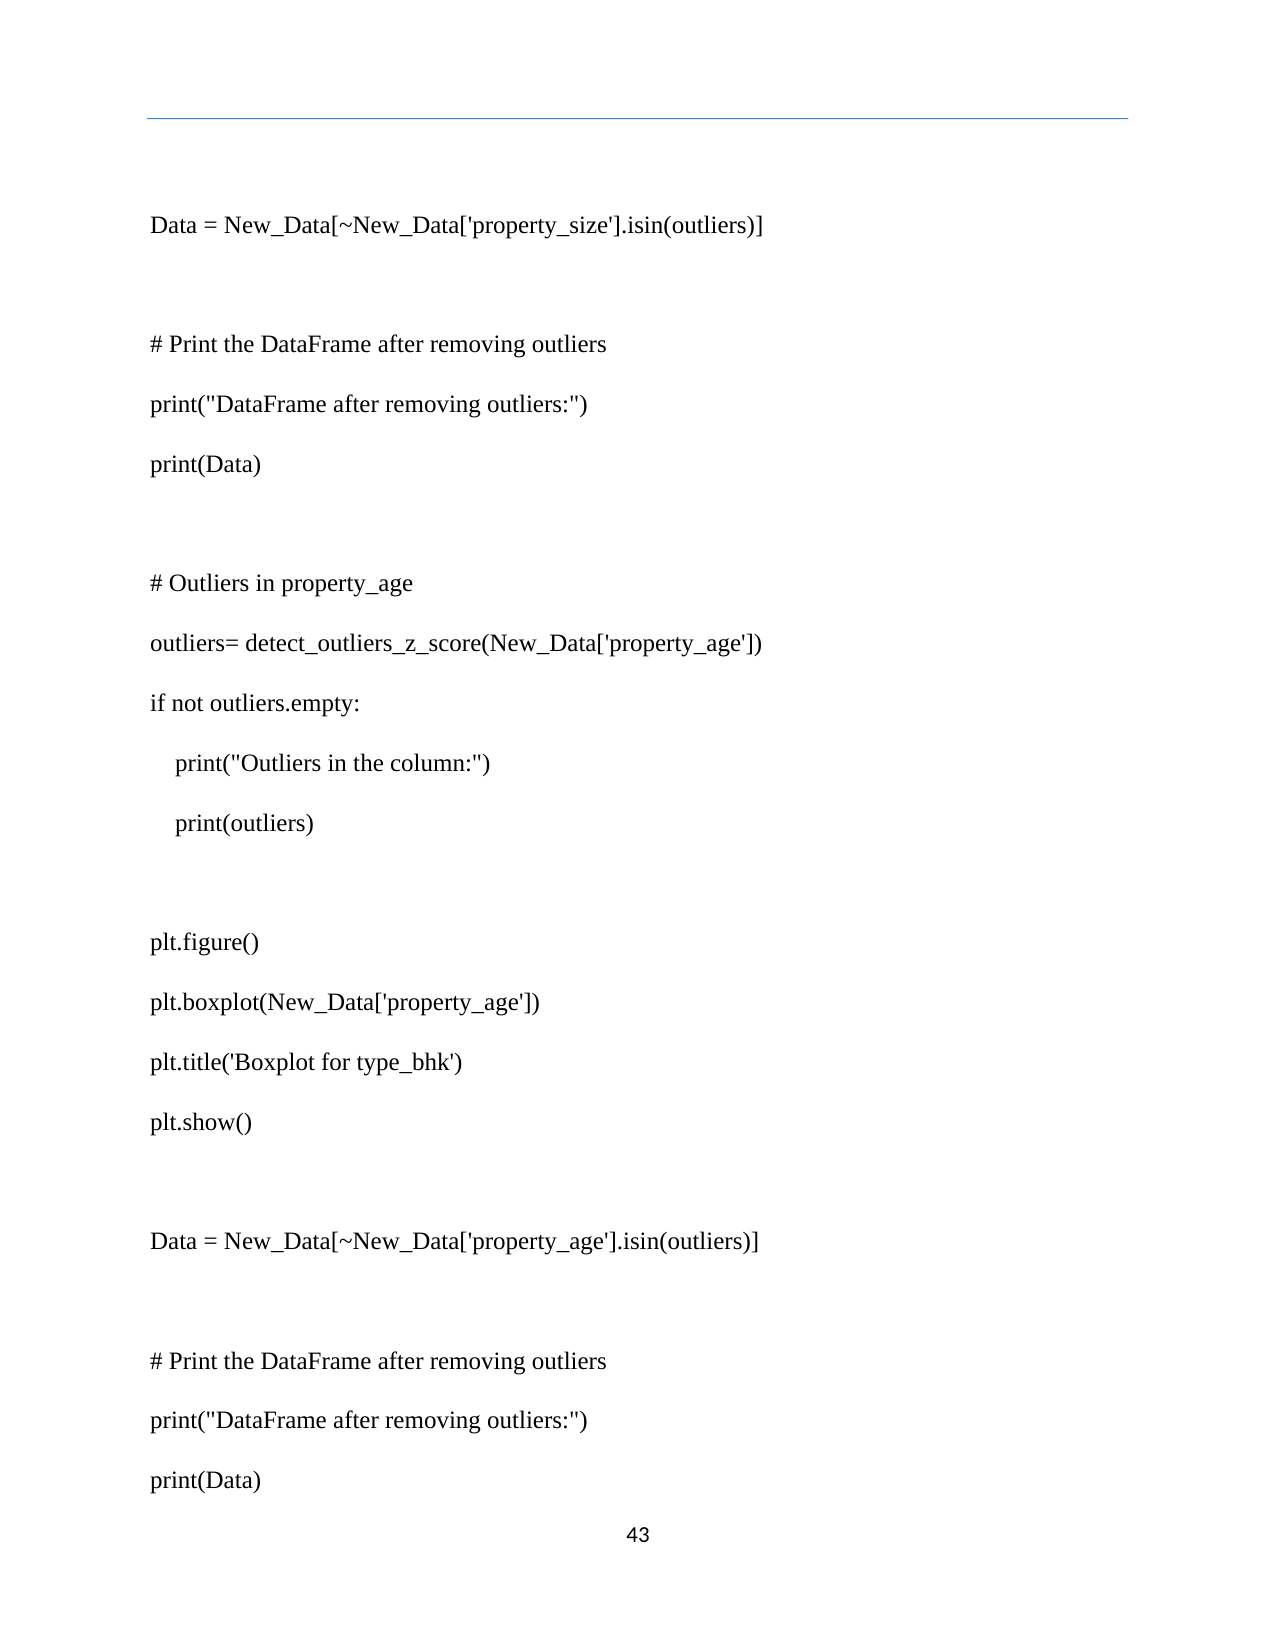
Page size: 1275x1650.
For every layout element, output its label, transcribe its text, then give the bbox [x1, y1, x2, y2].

text # Print the DataFrame after removing outliers [150, 1346, 1125, 1374]
text # Print the DataFrame after removing outliers [150, 329, 1125, 358]
text print("DataFrame after removing outliers:") [150, 389, 1125, 418]
text plt.figure() [150, 927, 1125, 956]
text outliers= detect_outliers_z_score(New_Data['property_age']) [150, 628, 1125, 657]
text plt.boxplot(New_Data['property_age']) [150, 987, 1125, 1016]
text if not outliers.empty: [150, 688, 1125, 717]
text plt.title('Boxplot for type_bhk') [150, 1047, 1125, 1076]
text Data = New_Data[~New_Data['property_size'].isin(outliers)] [150, 210, 1125, 238]
text plt.show() [150, 1107, 1125, 1135]
text print(Data) [150, 449, 1125, 478]
text print(outliers) [150, 808, 1125, 836]
text print("DataFrame after removing outliers:") [150, 1406, 1125, 1434]
text Data = New_Data[~New_Data['property_age'].isin(outliers)] [150, 1226, 1125, 1255]
text print("Outliers in the column:") [150, 748, 1125, 777]
text # Outliers in property_age [150, 568, 1125, 597]
text print(Data) [150, 1465, 1125, 1494]
